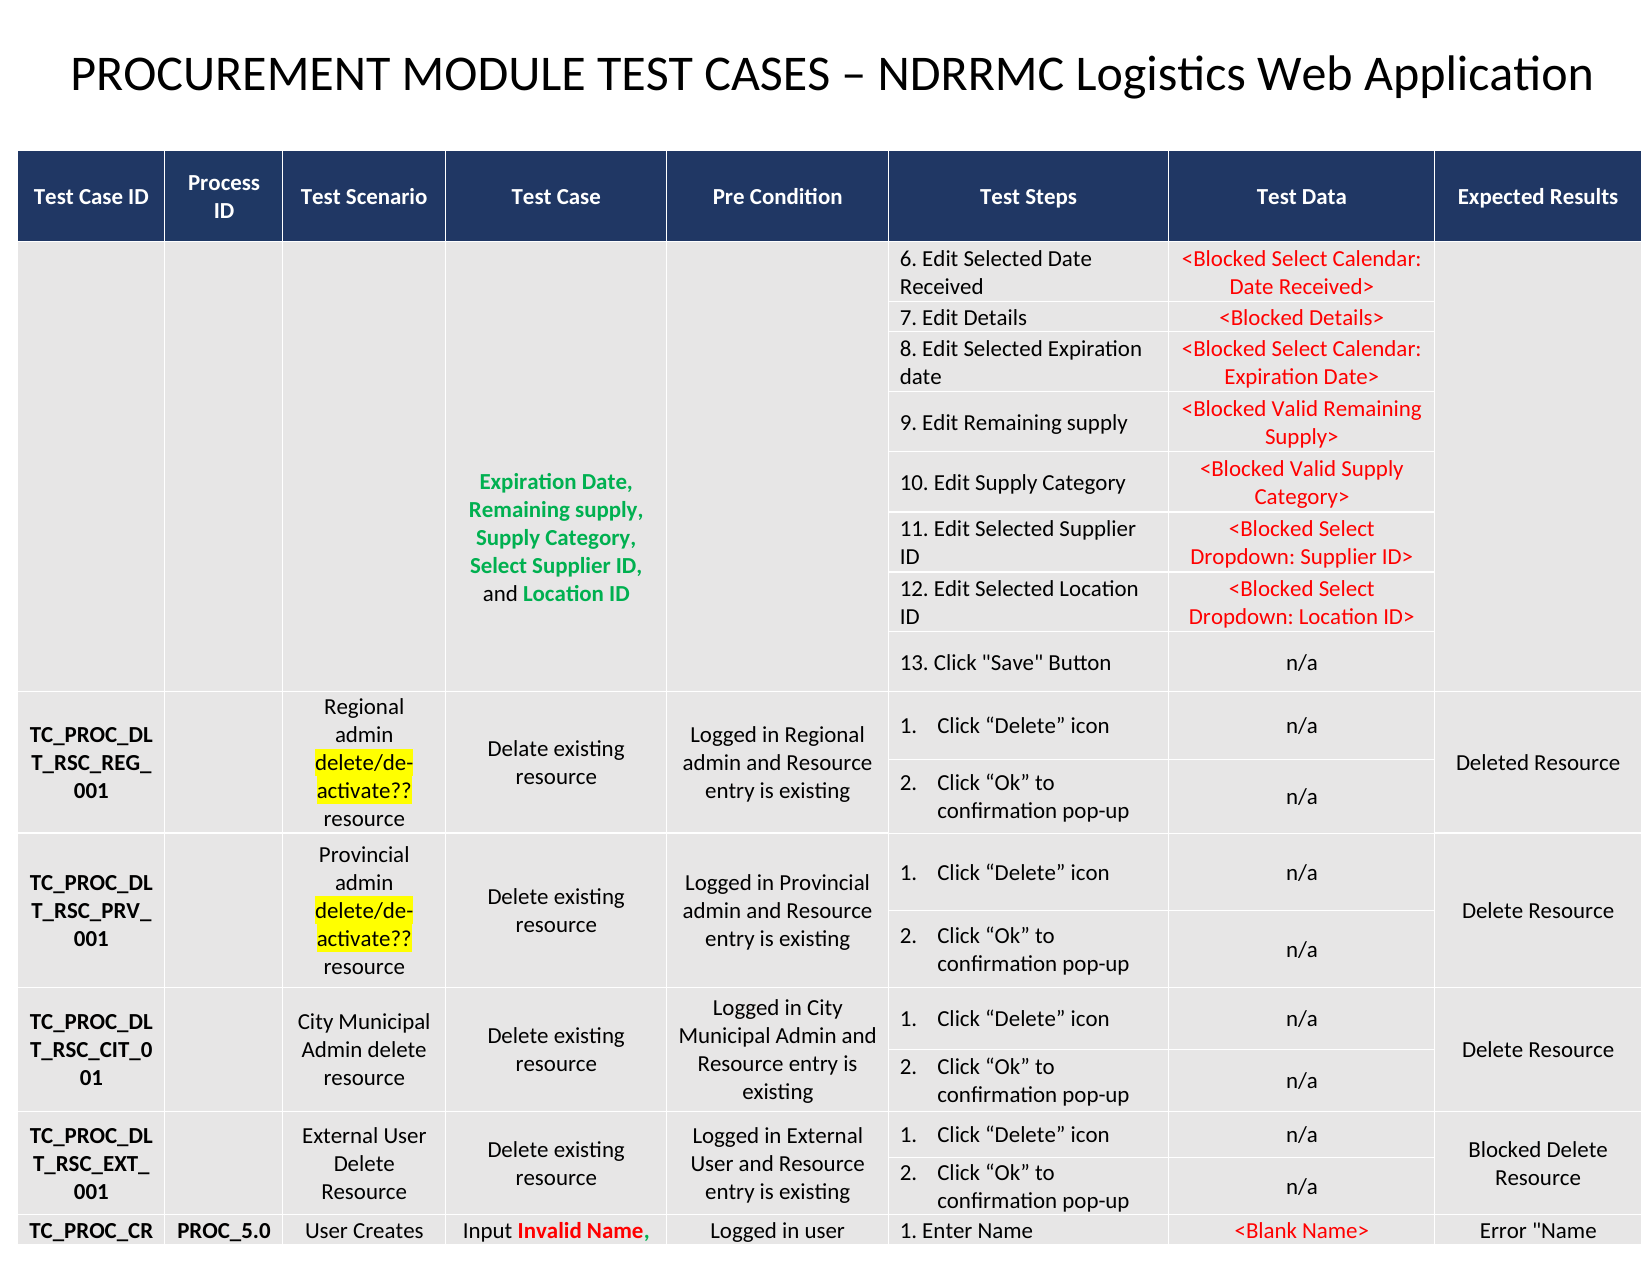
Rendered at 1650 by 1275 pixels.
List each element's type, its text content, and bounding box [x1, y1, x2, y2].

table_cell TC_PROC_CRT_RSC_001 [18, 1215, 164, 1244]
table_cell 6. Edit Selected Date Received [889, 242, 1168, 301]
table_cell <Blank Name> [1169, 1215, 1434, 1244]
table_cell Regional admin delete/de-activate?? resource [283, 692, 445, 832]
table_cell <Blocked Details> [1169, 302, 1434, 331]
table_cell Deleted Resource [1435, 692, 1641, 832]
table_header Test Scenario [283, 151, 445, 241]
table_cell [165, 1112, 282, 1214]
table_cell 7. Edit Details [889, 302, 1168, 331]
table_cell <Blocked Select Dropdown: Location ID> [1169, 573, 1434, 631]
table_cell <Blocked Select Calendar: Date Received> [1169, 242, 1434, 301]
table_cell City Municipal Admin delete resource [283, 988, 445, 1111]
table_cell Delate existing resource [446, 692, 666, 832]
table_cell <Blocked Select Calendar: Expiration Date> [1169, 332, 1434, 391]
table_cell TC_PROC_DLT_RSC_PRV_001 [18, 834, 164, 987]
table_cell <Blocked Valid Supply Category> [1169, 452, 1434, 511]
table_cell 9. Edit Remaining supply [889, 392, 1168, 451]
table_cell Delete existing resource [446, 1112, 666, 1214]
table_cell Logged in user [667, 1215, 888, 1244]
table_header Test Case [446, 151, 666, 241]
table_header Test Steps [889, 151, 1168, 241]
table_cell 10. Edit Supply Category [889, 452, 1168, 511]
table_cell Click “Ok” to confirmation pop-up [889, 760, 1168, 832]
table_cell 12. Edit Selected Location ID [889, 573, 1168, 631]
table_cell External User Delete Resource [283, 1112, 445, 1214]
table_header Expected Results [1435, 151, 1641, 241]
table_cell [165, 988, 282, 1111]
table_cell Logged in Provincial admin and Resource entry is existing [667, 834, 888, 987]
table_cell n/a [1169, 760, 1434, 832]
table_cell n/a [1169, 1112, 1434, 1157]
table_cell Click “Delete” icon [889, 692, 1168, 759]
table_cell [165, 692, 282, 832]
table_cell Click “Ok” to confirmation pop-up [889, 1158, 1168, 1214]
table_cell Blocked Delete Resource [1435, 1112, 1641, 1214]
table_cell 11. Edit Selected Supplier ID [889, 513, 1168, 571]
table_cell Logged in Regional admin and Resource entry is existing [667, 692, 888, 832]
table_cell Delete Resource [1435, 834, 1641, 987]
table_cell Logged in City Municipal Admin and Resource entry is existing [667, 988, 888, 1111]
table_header Test Case ID [18, 151, 164, 241]
table_cell 1. Enter Name [889, 1215, 1168, 1244]
table_cell TC_PROC_DLT_RSC_EXT_001 [18, 1112, 164, 1214]
table_cell Error "Name cannot be blank" prompted [1435, 1215, 1641, 1244]
table_header Process ID [165, 151, 282, 241]
table_cell n/a [1169, 692, 1434, 759]
table_header Pre Condition [667, 151, 888, 241]
table_cell Click “Delete” icon [889, 834, 1168, 910]
table_cell Delete existing resource [446, 834, 666, 987]
table_cell Provincial admin delete/de-activate?? resource [283, 834, 445, 987]
table_cell 8. Edit Selected Expiration date [889, 332, 1168, 391]
table_cell Click “Ok” to confirmation pop-up [889, 1050, 1168, 1111]
table_cell Delete existing resource [446, 988, 666, 1111]
table_cell TC_PROC_DLT_RSC_REG_001 [18, 692, 164, 832]
table_cell <Blocked Valid Remaining Supply> [1169, 392, 1434, 451]
table_cell TC_PROC_DLT_RSC_CIT_001 [18, 988, 164, 1111]
table_cell Logged in External User and Resource entry is existing [667, 1112, 888, 1214]
table_cell n/a [1169, 911, 1434, 987]
table_cell [165, 834, 282, 987]
table_cell n/a [1169, 632, 1434, 691]
table_cell n/a [1169, 1158, 1434, 1214]
table_cell Click “Delete” icon [889, 1112, 1168, 1157]
table_cell User Creates resource [283, 1215, 445, 1244]
table_cell Click “Ok” to confirmation pop-up [889, 911, 1168, 987]
table_header Test Data [1169, 151, 1434, 241]
table_cell <Blocked Select Dropdown: Supplier ID> [1169, 513, 1434, 571]
table_cell n/a [1169, 834, 1434, 910]
table_cell PROC_5.0 [165, 1215, 282, 1244]
table_cell n/a [1169, 988, 1434, 1049]
table_cell 13. Click "Save" Button [889, 632, 1168, 691]
table_cell Click “Delete” icon [889, 988, 1168, 1049]
table_cell n/a [1169, 1050, 1434, 1111]
table_cell Delete Resource [1435, 988, 1641, 1111]
